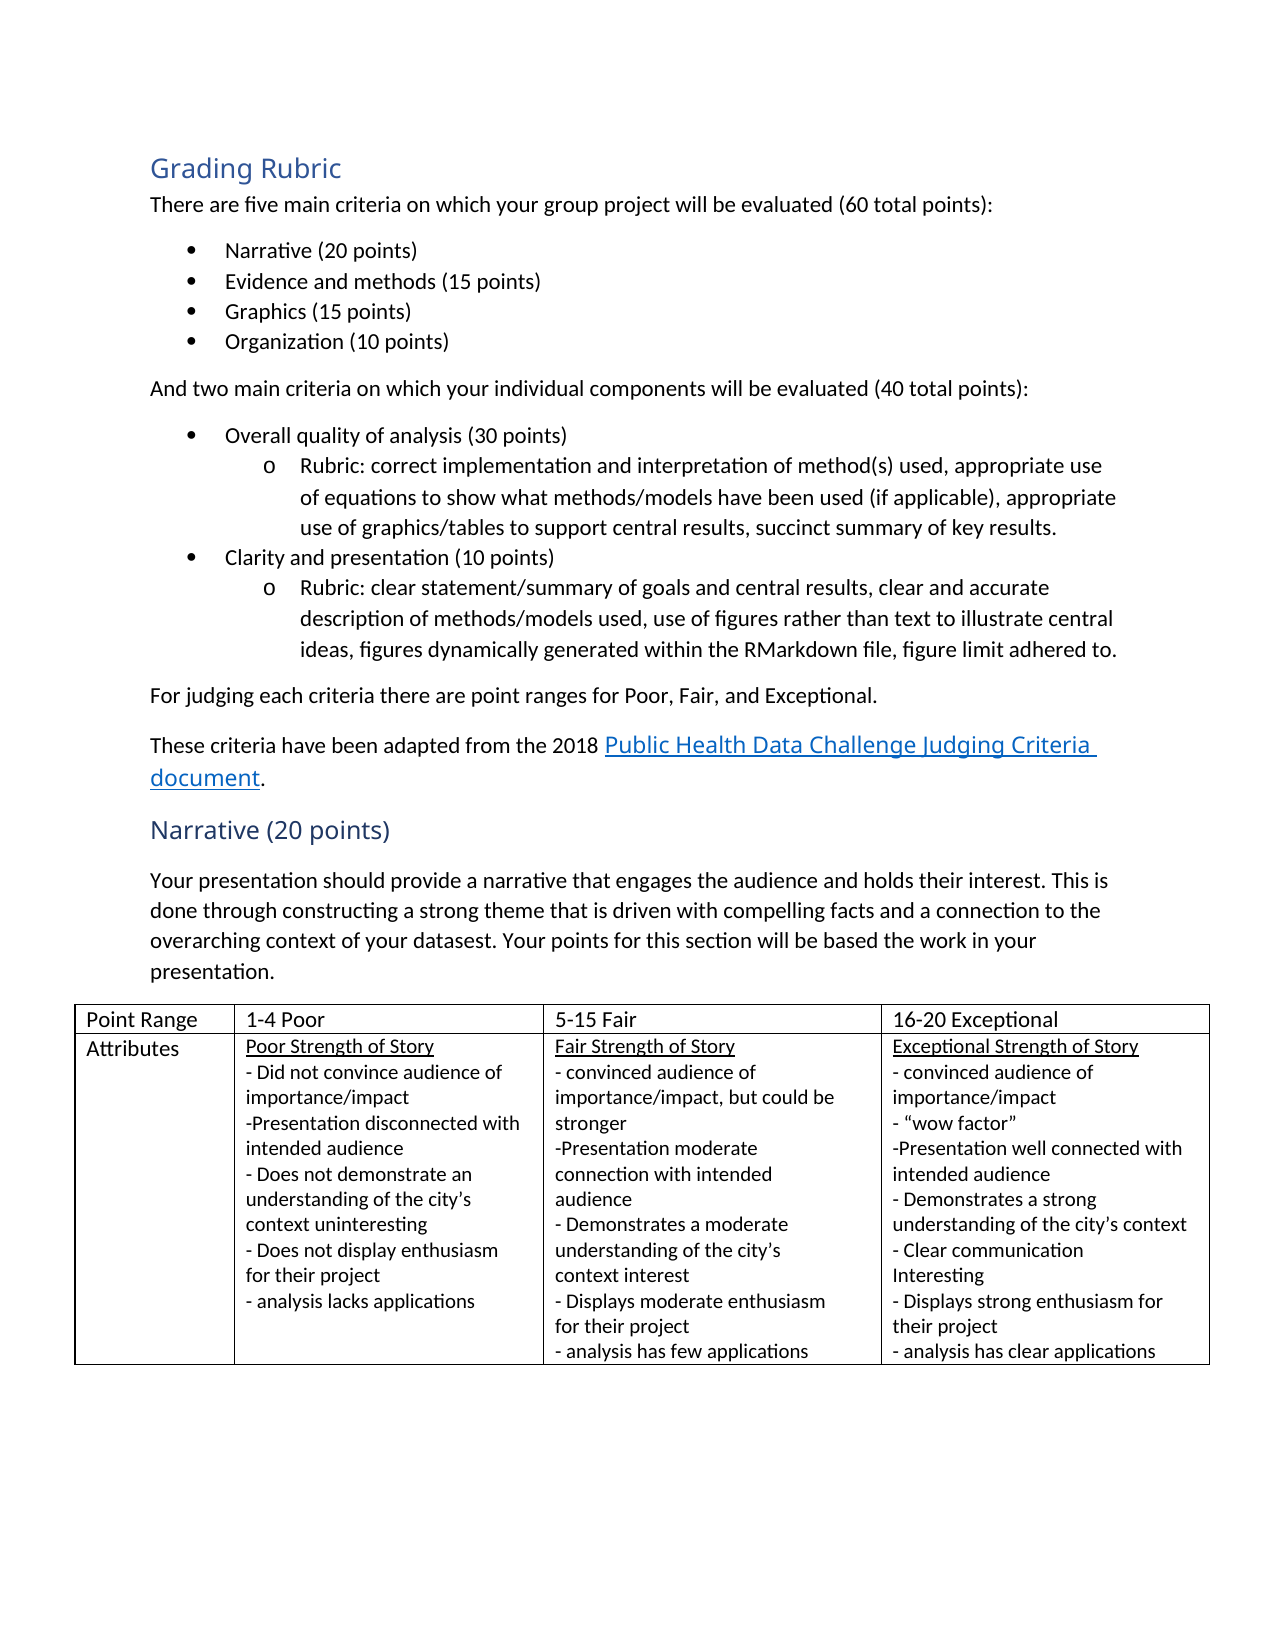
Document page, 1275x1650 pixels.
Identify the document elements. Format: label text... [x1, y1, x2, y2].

table_cell Fair Strength of Story - convinced audience of importance/impact, but could be stronger -Presentation moderate connection with intended audience - Demonstrates a moderate understanding of the city’s context interest - Displays moderate enthusiasm for their project - analysis has few applications [544, 1034, 881, 1364]
list Evidence and methods (15 points) [187, 267, 1125, 295]
list Overall quality of analysis (30 points) [187, 421, 1125, 449]
list Narrative (20 points) [187, 237, 1125, 265]
table_cell Poor Strength of Story - Did not convince audience of importance/impact -Presentation disconnected with intended audience - Does not demonstrate an understanding of the city’s context uninteresting - Does not display enthusiasm for their project - analysis lacks applications [235, 1034, 543, 1364]
list Rubric: correct implementation and interpretation of method(s) used, appropriate use of equations to show what methods/models have been used (if applicable), appropriate use of graphics/tables to support central results, succinct summary of key results. [262, 451, 1125, 541]
subtitle Grading Rubric [150, 150, 1125, 187]
table_header 16-20 Exceptional [882, 1005, 1209, 1033]
text For judging each criteria there are point ranges for Poor, Fair, and Exceptional. [150, 682, 1125, 710]
text These criteria have been adapted from the 2018 Public Health Data Challenge Judging Criteria document. [150, 728, 1125, 793]
list Organization (10 points) [187, 327, 1125, 355]
text There are five main criteria on which your group project will be evaluated (60 total points): [150, 190, 1125, 218]
list Clarity and presentation (10 points) [187, 543, 1125, 571]
table_cell Attributes [76, 1034, 234, 1364]
text Narrative (20 points) [150, 813, 1125, 847]
table_cell Exceptional Strength of Story - convinced audience of importance/impact - “wow factor” -Presentation well connected with intended audience - Demonstrates a strong understanding of the city’s context - Clear communication Interesting - Displays strong enthusiasm for their project - analysis has clear applications [882, 1034, 1209, 1364]
list Rubric: clear statement/summary of goals and central results, clear and accurate description of methods/models used, use of figures rather than text to illustrate central ideas, figures dynamically generated within the RMarkdown file, figure limit adhered to. [262, 573, 1125, 663]
table_header 1-4 Poor [235, 1005, 543, 1033]
text And two main criteria on which your individual components will be evaluated (40 total points): [150, 374, 1125, 402]
list Graphics (15 points) [187, 297, 1125, 325]
table_header 5-15 Fair [544, 1005, 881, 1033]
text Your presentation should provide a narrative that engages the audience and holds their interest. This is done through constructing a strong theme that is driven with compelling facts and a connection to the overarching context of your datasest. Your points for this section will be based the work in your presentation. [150, 866, 1125, 985]
table_header Point Range [76, 1005, 234, 1033]
